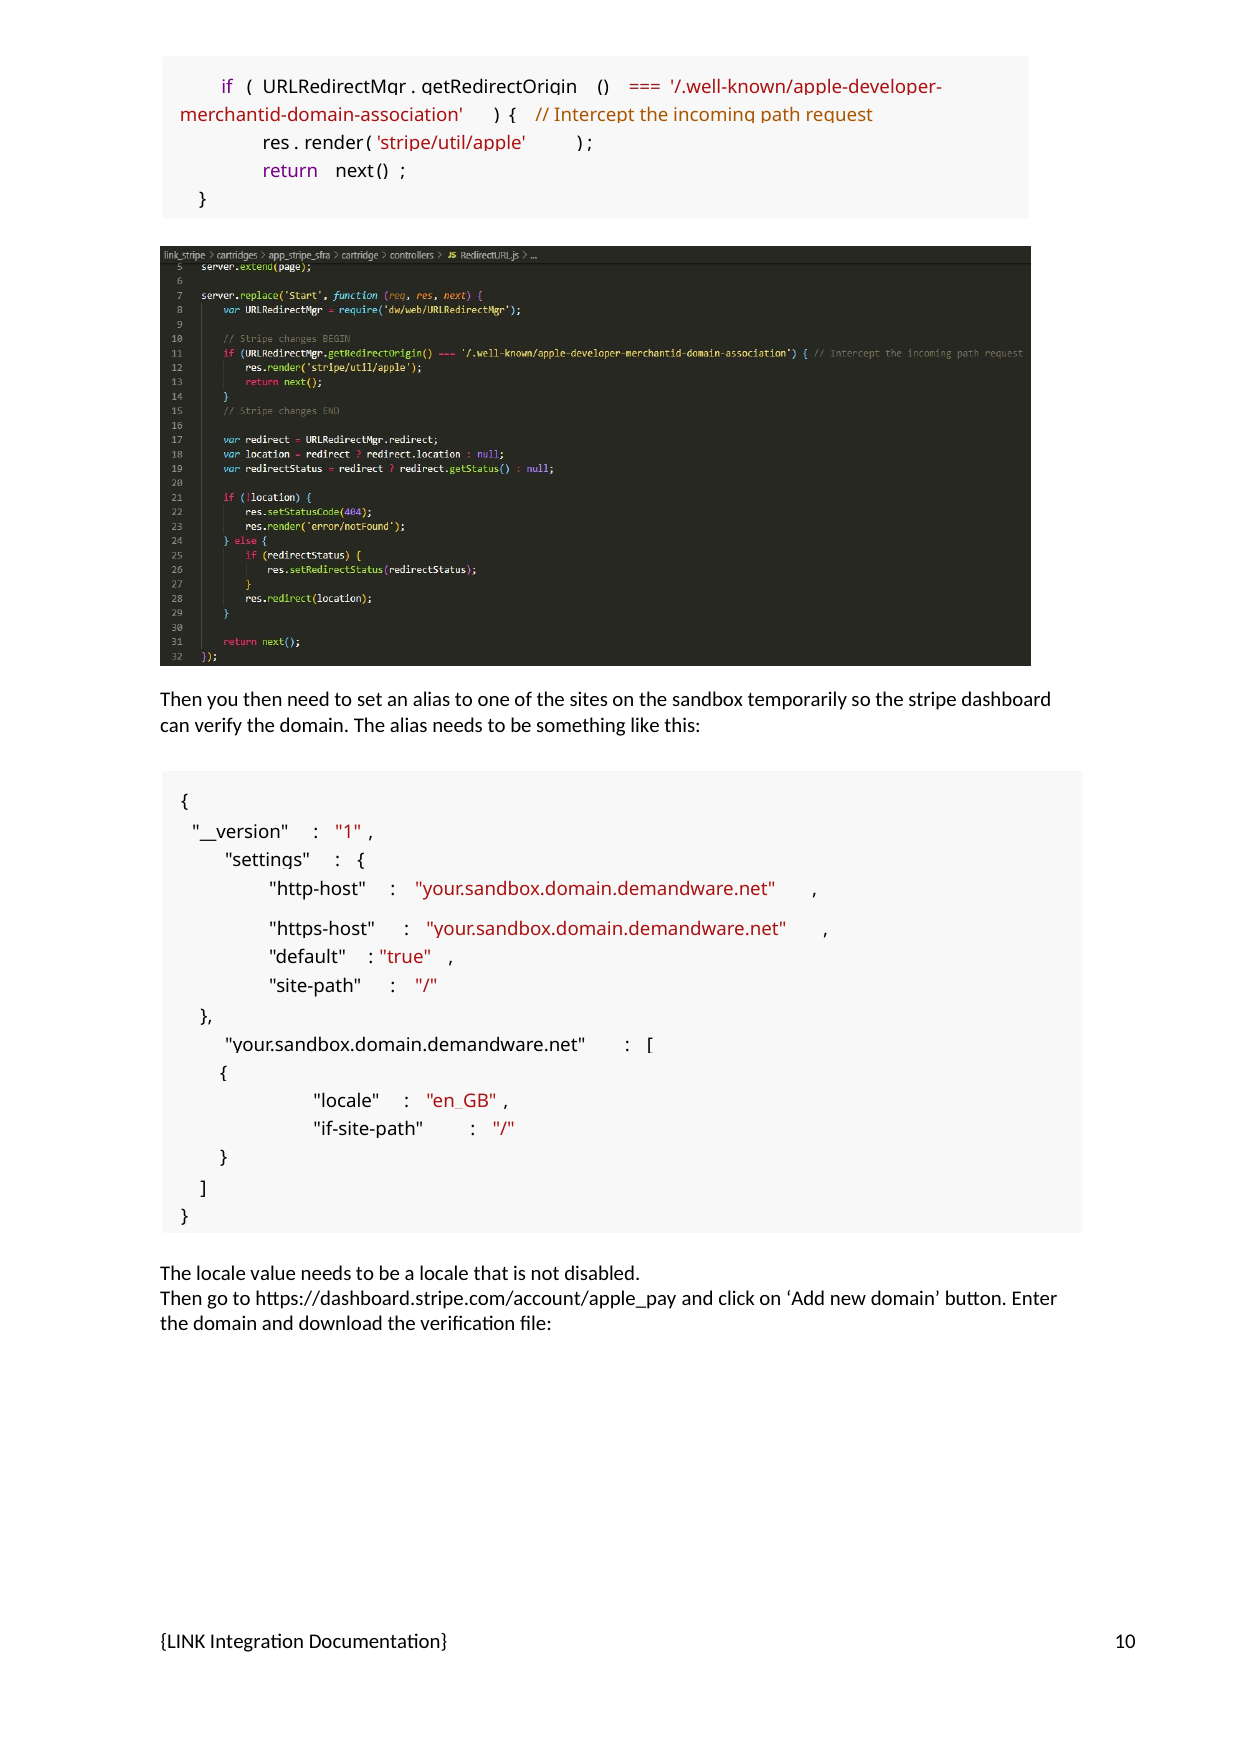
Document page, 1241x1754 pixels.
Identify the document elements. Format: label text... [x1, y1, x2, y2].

text The locale value needs to be a locale that is not disabled. [160, 1260, 1081, 1285]
picture [160, 246, 1031, 666]
text Then you then need to set an alias to one of the sites on the sandbox temporarily so the stripe dashboard can verify the domain. The alias needs to be something like this: [160, 686, 1081, 737]
text Then go to https://dashboard.stripe.com/account/apple_pay and click on ‘Add new domain’ button. Enter the domain and download the verification file: [160, 1285, 1081, 1336]
